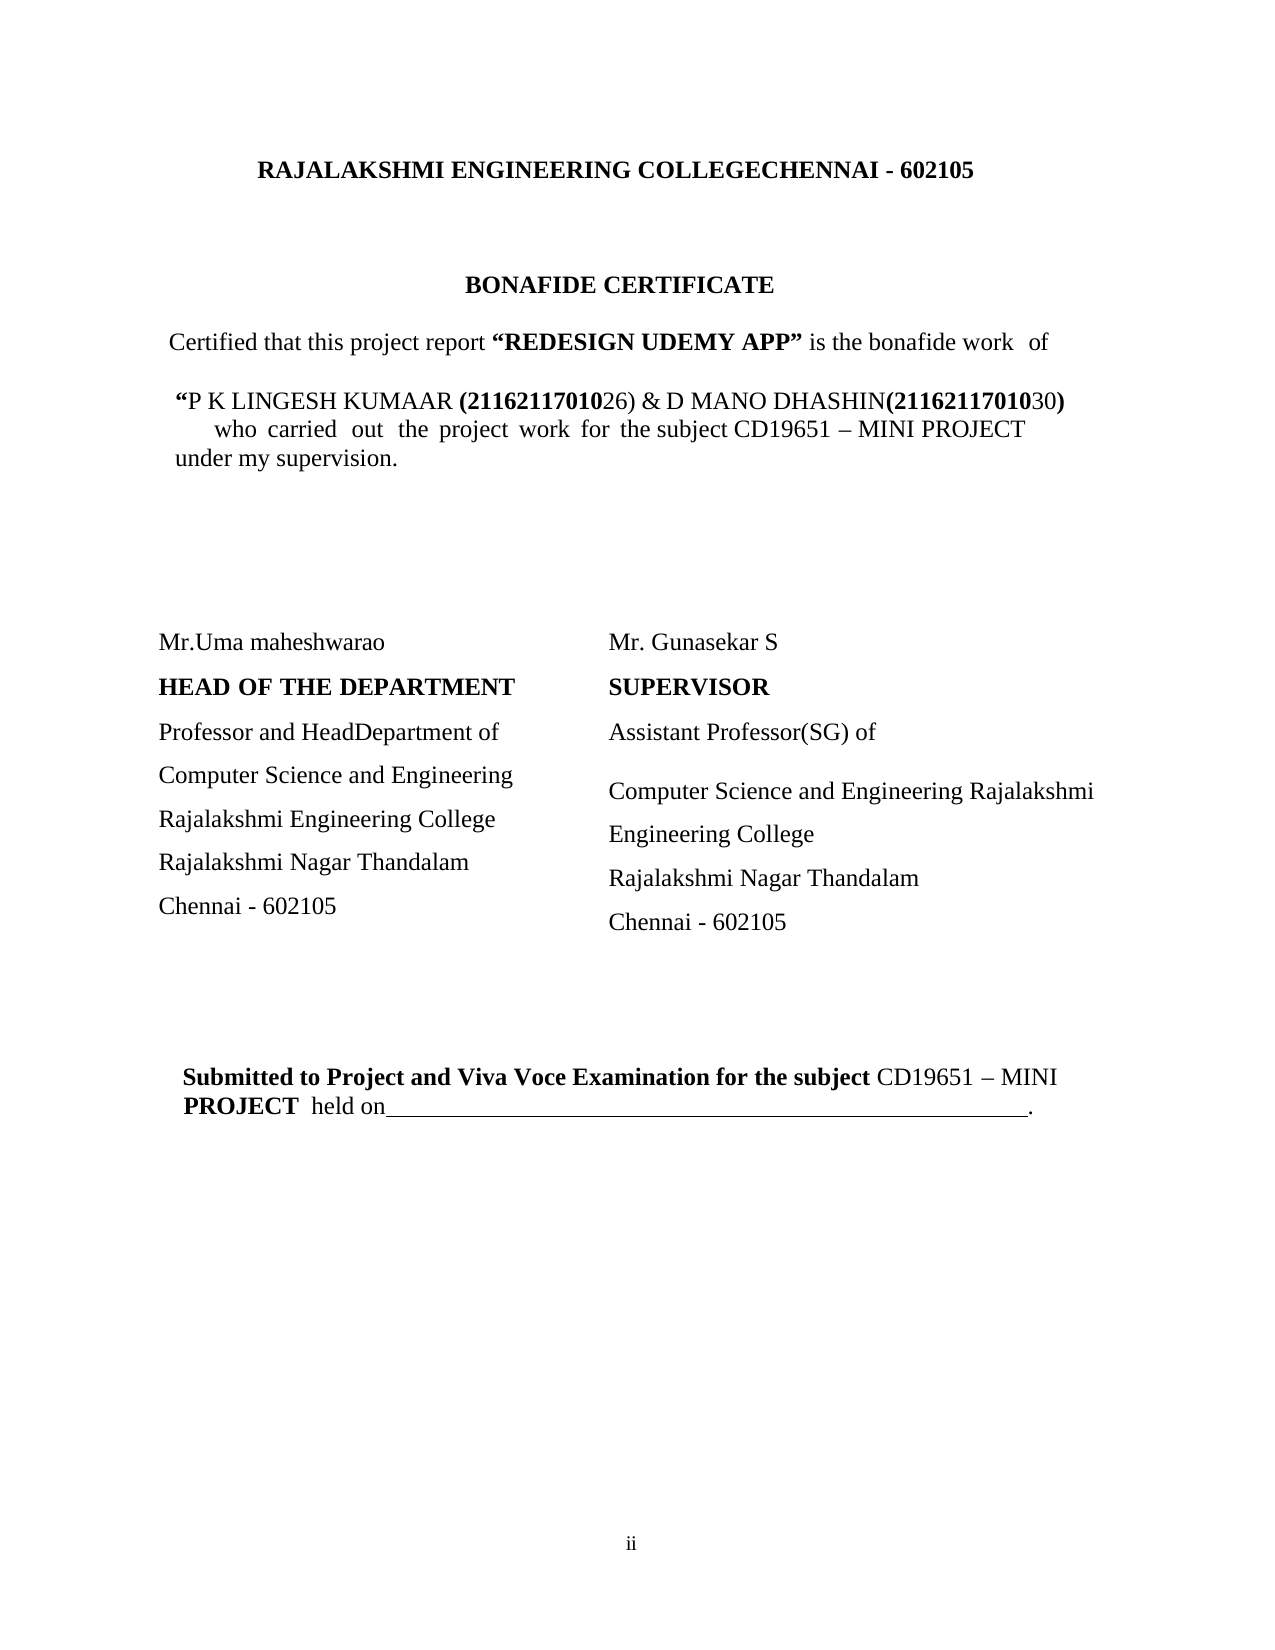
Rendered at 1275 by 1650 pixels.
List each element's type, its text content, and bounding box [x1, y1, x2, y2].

text under my supervision. [169, 443, 1082, 472]
text Mr. Gunasekar S [608, 627, 1096, 656]
text Mr.Uma maheshwarao [158, 627, 569, 656]
subtitle Submitted to Project and Viva Voce Examination for the subject CD19651 – MINI [158, 1062, 1081, 1091]
text RAJALAKSHMI ENGINEERING COLLEGECHENNAI - 602105 [172, 155, 1059, 184]
subtitle HEAD OF THE DEPARTMENT [158, 672, 569, 701]
text Rajalakshmi Nagar Thandalam [608, 863, 1096, 892]
text BONAFIDE CERTIFICATE [356, 270, 884, 298]
text Professor and HeadDepartment of Computer Science and Engineering Rajalakshmi Engineering College [158, 717, 569, 833]
text Chennai - 602105 [158, 891, 569, 919]
text Assistant Professor(SG) of [608, 717, 1096, 745]
text Certified that this project report “REDESIGN UDEMY APP” is the bonafide work of [169, 327, 1082, 356]
text Rajalakshmi Nagar Thandalam [158, 847, 569, 876]
text Computer Science and Engineering Rajalakshmi Engineering College [608, 776, 1096, 848]
subtitle SUPERVISOR [608, 672, 1096, 701]
text PROJECT held on . [158, 1091, 1034, 1119]
subtitle who carried out the project work for the subject CD19651 – MINI PROJECT [158, 414, 1081, 443]
text Chennai - 602105 [608, 907, 1096, 935]
subtitle “P K LINGESH KUMAAR (2116211701026) & D MANO DHASHIN(2116211701030) [158, 386, 1081, 414]
